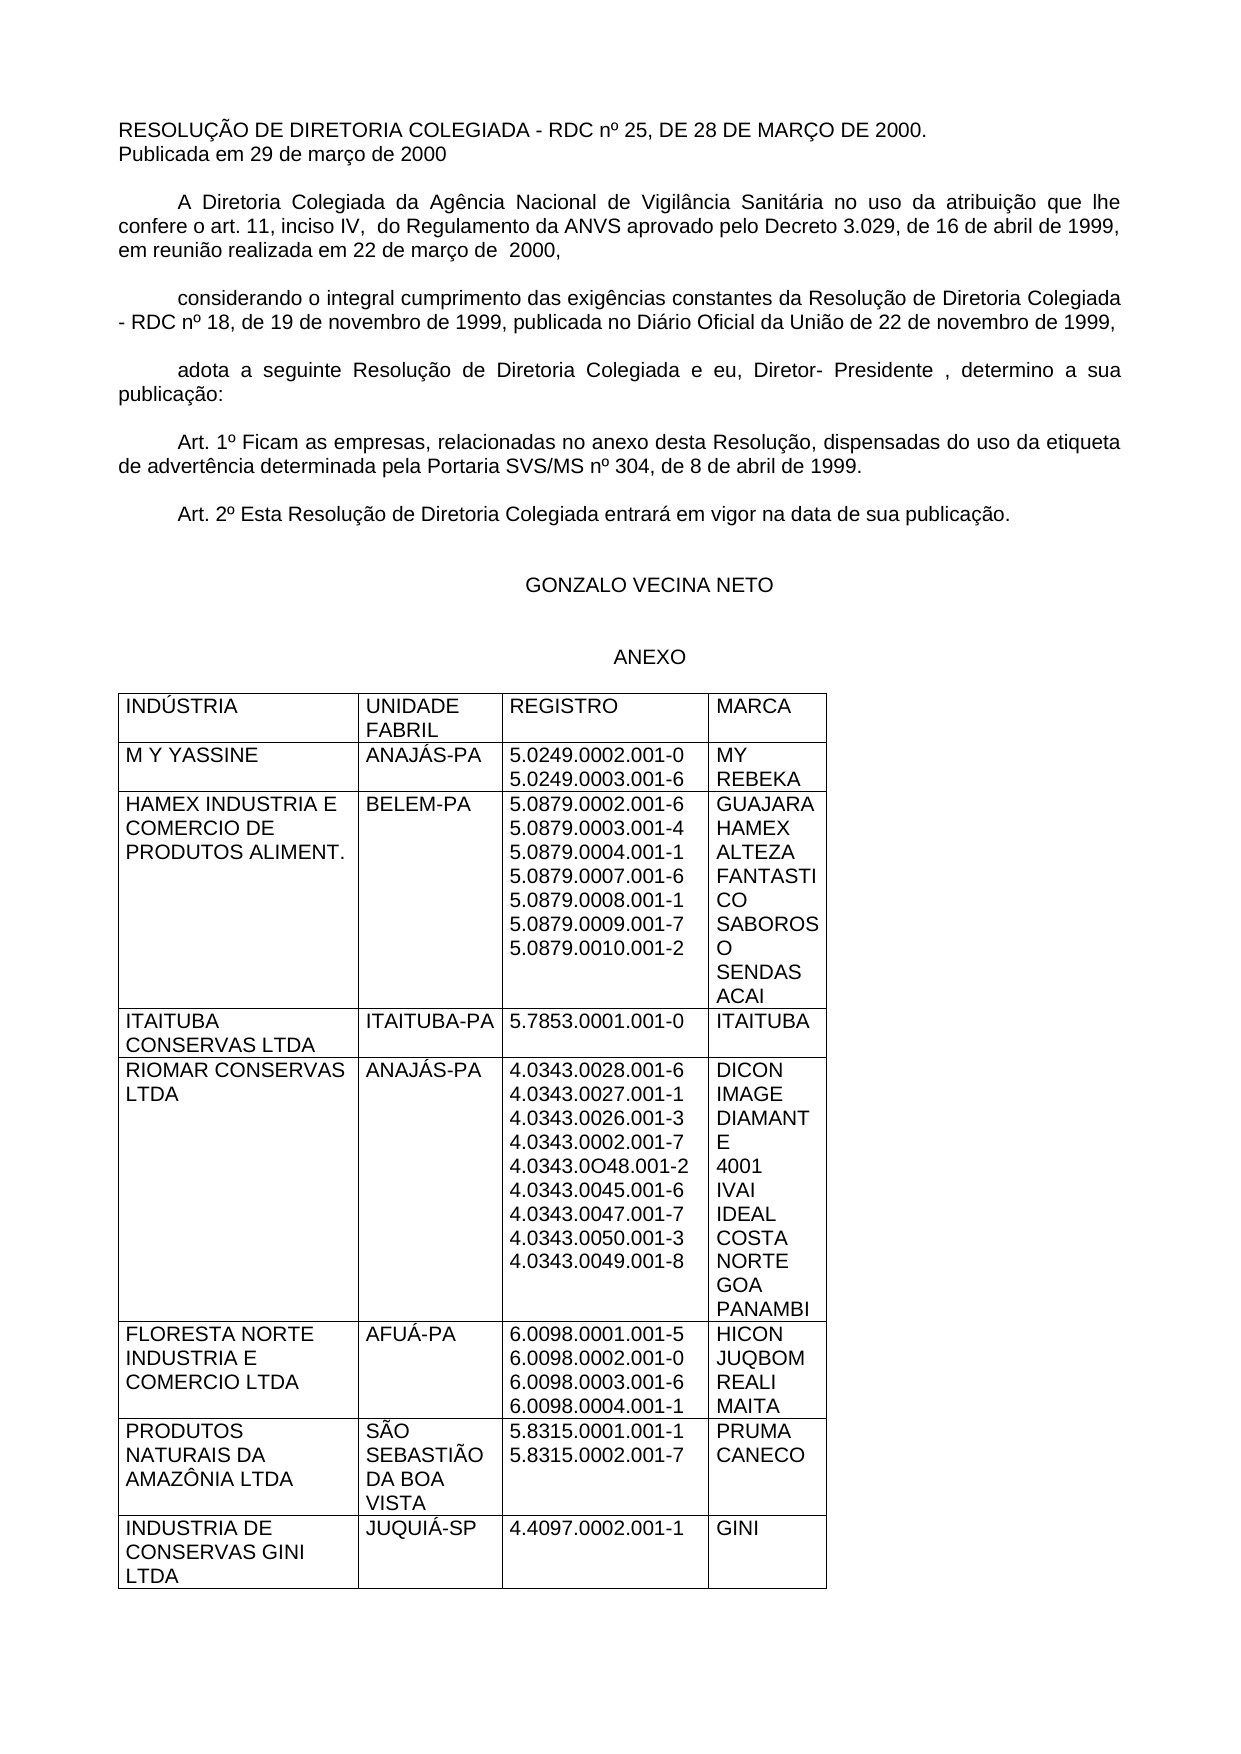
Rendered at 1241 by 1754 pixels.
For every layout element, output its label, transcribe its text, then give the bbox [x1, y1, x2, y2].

table_cell RIOMAR CONSERVAS LTDA [119, 1058, 358, 1321]
table_cell 4.4097.0002.001-1 [503, 1516, 708, 1588]
table_cell ITAITUBA-PA [359, 1009, 502, 1057]
text considerando o integral cumprimento das exigências constantes da Resolução de Diretoria Colegiada - RDC nº 18, de 19 de novembro de 1999, publicada no Diário Oficial da União de 22 de novembro de 1999, [118, 286, 1122, 334]
table_cell 4.0343.0028.001-6 4.0343.0027.001-1 4.0343.0026.001-3 4.0343.0002.001-7 4.0343.0O48.001-2 4.0343.0045.001-6 4.0343.0047.001-7 4.0343.0050.001-3 4.0343.0049.001-8 [503, 1058, 708, 1321]
table_cell 5.0249.0002.001-0 5.0249.0003.001-6 [503, 743, 708, 791]
table_cell PRODUTOS NATURAIS DA AMAZÔNIA LTDA [119, 1419, 358, 1515]
table_cell ANAJÁS-PA [359, 743, 502, 791]
table_cell 5.8315.0001.001-1 5.8315.0002.001-7 [503, 1419, 708, 1515]
table_cell 6.0098.0001.001-5 6.0098.0002.001-0 6.0098.0003.001-6 6.0098.0004.001-1 [503, 1322, 708, 1418]
text Art. 1º Ficam as empresas, relacionadas no anexo desta Resolução, dispensadas do uso da etiqueta de advertência determinada pela Portaria SVS/MS nº 304, de 8 de abril de 1999. [118, 429, 1122, 477]
table_cell ITAITUBA CONSERVAS LTDA [119, 1009, 358, 1057]
table_cell JUQUIÁ-SP [359, 1516, 502, 1588]
table_cell GINI [709, 1516, 826, 1588]
table_cell ITAITUBA [709, 1009, 826, 1057]
table_cell 5.0879.0002.001-6 5.0879.0003.001-4 5.0879.0004.001-1 5.0879.0007.001-6 5.0879.0008.001-1 5.0879.0009.001-7 5.0879.0010.001-2 [503, 792, 708, 1008]
table_cell ANAJÁS-PA [359, 1058, 502, 1321]
table_cell M Y YASSINE [119, 743, 358, 791]
text RESOLUÇÃO DE DIRETORIA COLEGIADA - RDC nº 25, DE 28 DE MARÇO DE 2000. [118, 118, 1122, 142]
table_cell 5.7853.0001.001-0 [503, 1009, 708, 1057]
table_header MARCA [709, 694, 826, 742]
table_header UNIDADE FABRIL [359, 694, 502, 742]
table_cell FLORESTA NORTE INDUSTRIA E COMERCIO LTDA [119, 1322, 358, 1418]
table_cell INDUSTRIA DE CONSERVAS GINI LTDA [119, 1516, 358, 1588]
table_cell SÃO SEBASTIÃO DA BOA VISTA [359, 1419, 502, 1515]
text Art. 2º Esta Resolução de Diretoria Colegiada entrará em vigor na data de sua publicação. [118, 501, 1122, 525]
table_header INDÚSTRIA [119, 694, 358, 742]
text ANEXO [118, 645, 1122, 669]
table_cell MY REBEKA [709, 743, 826, 791]
text adota a seguinte Resolução de Diretoria Colegiada e eu, Diretor- Presidente , determino a sua publicação: [118, 358, 1122, 406]
table_cell HAMEX INDUSTRIA E COMERCIO DE PRODUTOS ALIMENT. [119, 792, 358, 1008]
table_cell DICON IMAGE DIAMANTE 4001 IVAI IDEAL COSTA NORTE GOA PANAMBI [709, 1058, 826, 1321]
text Publicada em 29 de março de 2000 [118, 142, 1122, 166]
table_cell BELEM-PA [359, 792, 502, 1008]
table_cell GUAJARA HAMEX ALTEZA FANTASTICO SABOROSO SENDAS ACAI [709, 792, 826, 1008]
table_cell HICON JUQBOM REALI MAITA [709, 1322, 826, 1418]
table_cell AFUÁ-PA [359, 1322, 502, 1418]
text GONZALO VECINA NETO [118, 573, 1122, 597]
table_cell PRUMA CANECO [709, 1419, 826, 1515]
table_header REGISTRO [503, 694, 708, 742]
text A Diretoria Colegiada da Agência Nacional de Vigilância Sanitária no uso da atribuição que lhe confere o art. 11, inciso IV, do Regulamento da ANVS aprovado pelo Decreto 3.029, de 16 de abril de 1999, em reunião realizada em 22 de março de 2000, [118, 190, 1122, 262]
